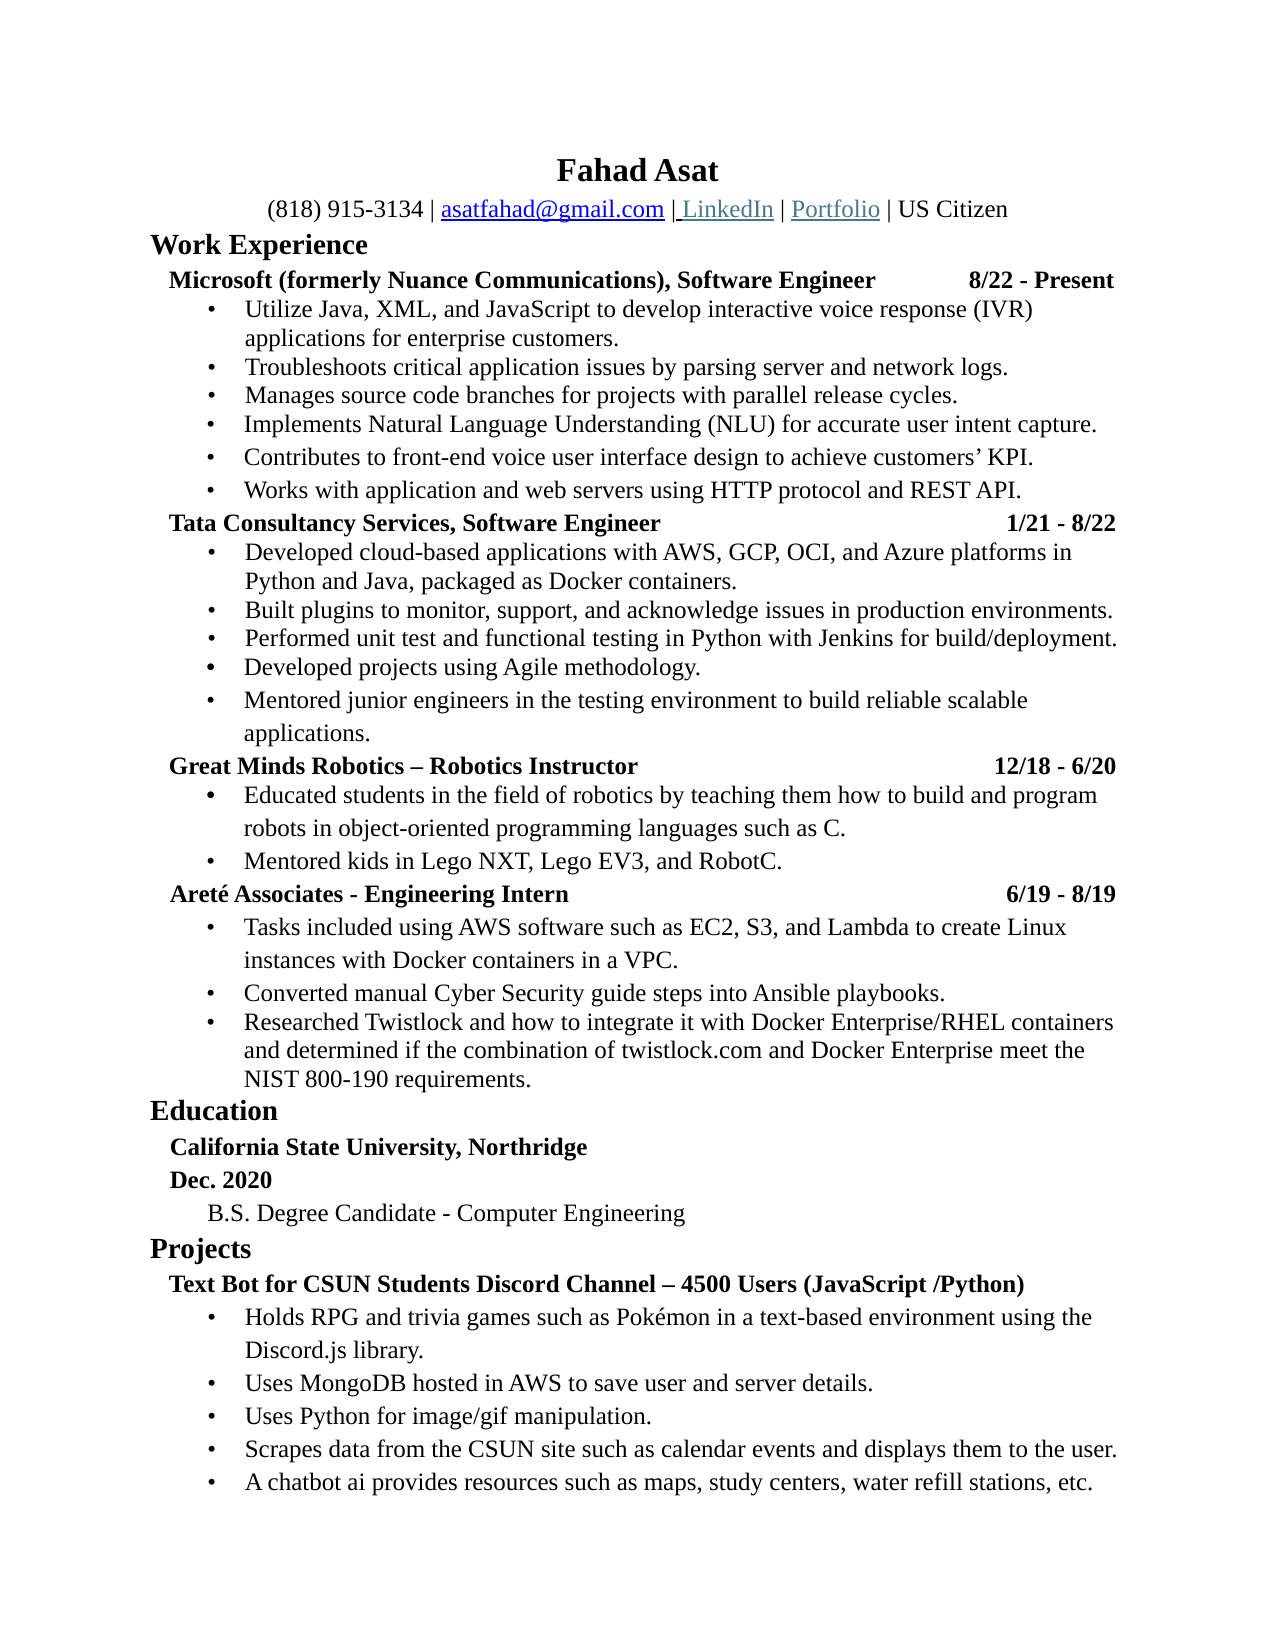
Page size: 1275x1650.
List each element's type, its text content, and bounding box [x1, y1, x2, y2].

text Projects [150, 1231, 1125, 1264]
list Developed projects using Agile methodology. [206, 652, 1125, 681]
text Tata Consultancy Services, Software Engineer 1/21 - 8/22 [169, 508, 1125, 537]
list A chatbot ai provides resources such as maps, study centers, water refill stations, etc. [207, 1467, 1125, 1496]
list Contributes to front-end voice user interface design to achieve customers’ KPI. [206, 442, 1125, 471]
list Educated students in the field of robotics by teaching them how to build and program robots in object-oriented programming languages such as C. [206, 780, 1125, 842]
text (818) 915-3134 | asatfahad@gmail.com | LinkedIn | Portfolio | US Citizen [441, 194, 774, 223]
list Utilize Java, XML, and JavaScript to develop interactive voice response (IVR) applications for enterprise customers. [207, 294, 1125, 352]
list Tasks included using AWS software such as EC2, S3, and Lambda to create Linux instances with Docker containers in a VPC. [206, 912, 1125, 974]
list Manages source code branches for projects with parallel release cycles. [207, 381, 1125, 409]
list Mentored kids in Lego NXT, Lego EV3, and RobotC. [206, 846, 1125, 875]
text Microsoft (formerly Nuance Communications), Software Engineer 8/22 - Present [169, 266, 1125, 294]
list Uses Python for image/gif manipulation. [207, 1401, 1125, 1430]
list Holds RPG and trivia games such as Pokémon in a text-based environment using the Discord.js library. [207, 1302, 1125, 1364]
text B.S. Degree Candidate - Computer Engineering [207, 1198, 1125, 1226]
list Researched Twistlock and how to integrate it with Docker Enterprise/RHEL containers and determined if the combination of twistlock.com and Docker Enterprise meet the NIST 800-190 requirements. [206, 1007, 1125, 1093]
text California State University, Northridge Dec. 2020 [169, 1132, 1125, 1193]
list Built plugins to monitor, support, and acknowledge issues in production environments. [207, 595, 1125, 623]
text Education [150, 1093, 1125, 1127]
list Mentored junior engineers in the testing environment to build reliable scalable applications. [206, 685, 1125, 747]
list Developed cloud-based applications with AWS, GCP, OCI, and Azure platforms in Python and Java, packaged as Docker containers. [207, 537, 1125, 595]
list Scrapes data from the CSUN site such as calendar events and displays them to the user. [207, 1434, 1125, 1463]
text (818) 915-3134 | asatfahad@gmail.com | LinkedIn | Portfolio | US Citizen [791, 194, 1125, 223]
text Work Experience [150, 227, 1125, 261]
list Troubleshoots critical application issues by parsing server and network logs. [207, 352, 1125, 381]
text Great Minds Robotics – Robotics Instructor 12/18 - 6/20 [169, 751, 1125, 780]
text Areté Associates - Engineering Intern 6/19 - 8/19 [169, 879, 1125, 908]
list Implements Natural Language Understanding (NLU) for accurate user intent capture. [206, 409, 1125, 438]
list Performed unit test and functional testing in Python with Jenkins for build/deployment. [207, 623, 1125, 652]
text (818) 915-3134 | asatfahad@gmail.com | LinkedIn | Portfolio | US Citizen [150, 194, 430, 223]
text Fahad Asat [150, 150, 1125, 188]
list Converted manual Cyber Security guide steps into Ansible playbooks. [206, 978, 1125, 1007]
text Text Bot for CSUN Students Discord Channel – 4500 Users (JavaScript /Python) [169, 1269, 1125, 1298]
list Uses MongoDB hosted in AWS to save user and server details. [207, 1368, 1125, 1397]
list Works with application and web servers using HTTP protocol and REST API. [206, 475, 1125, 504]
